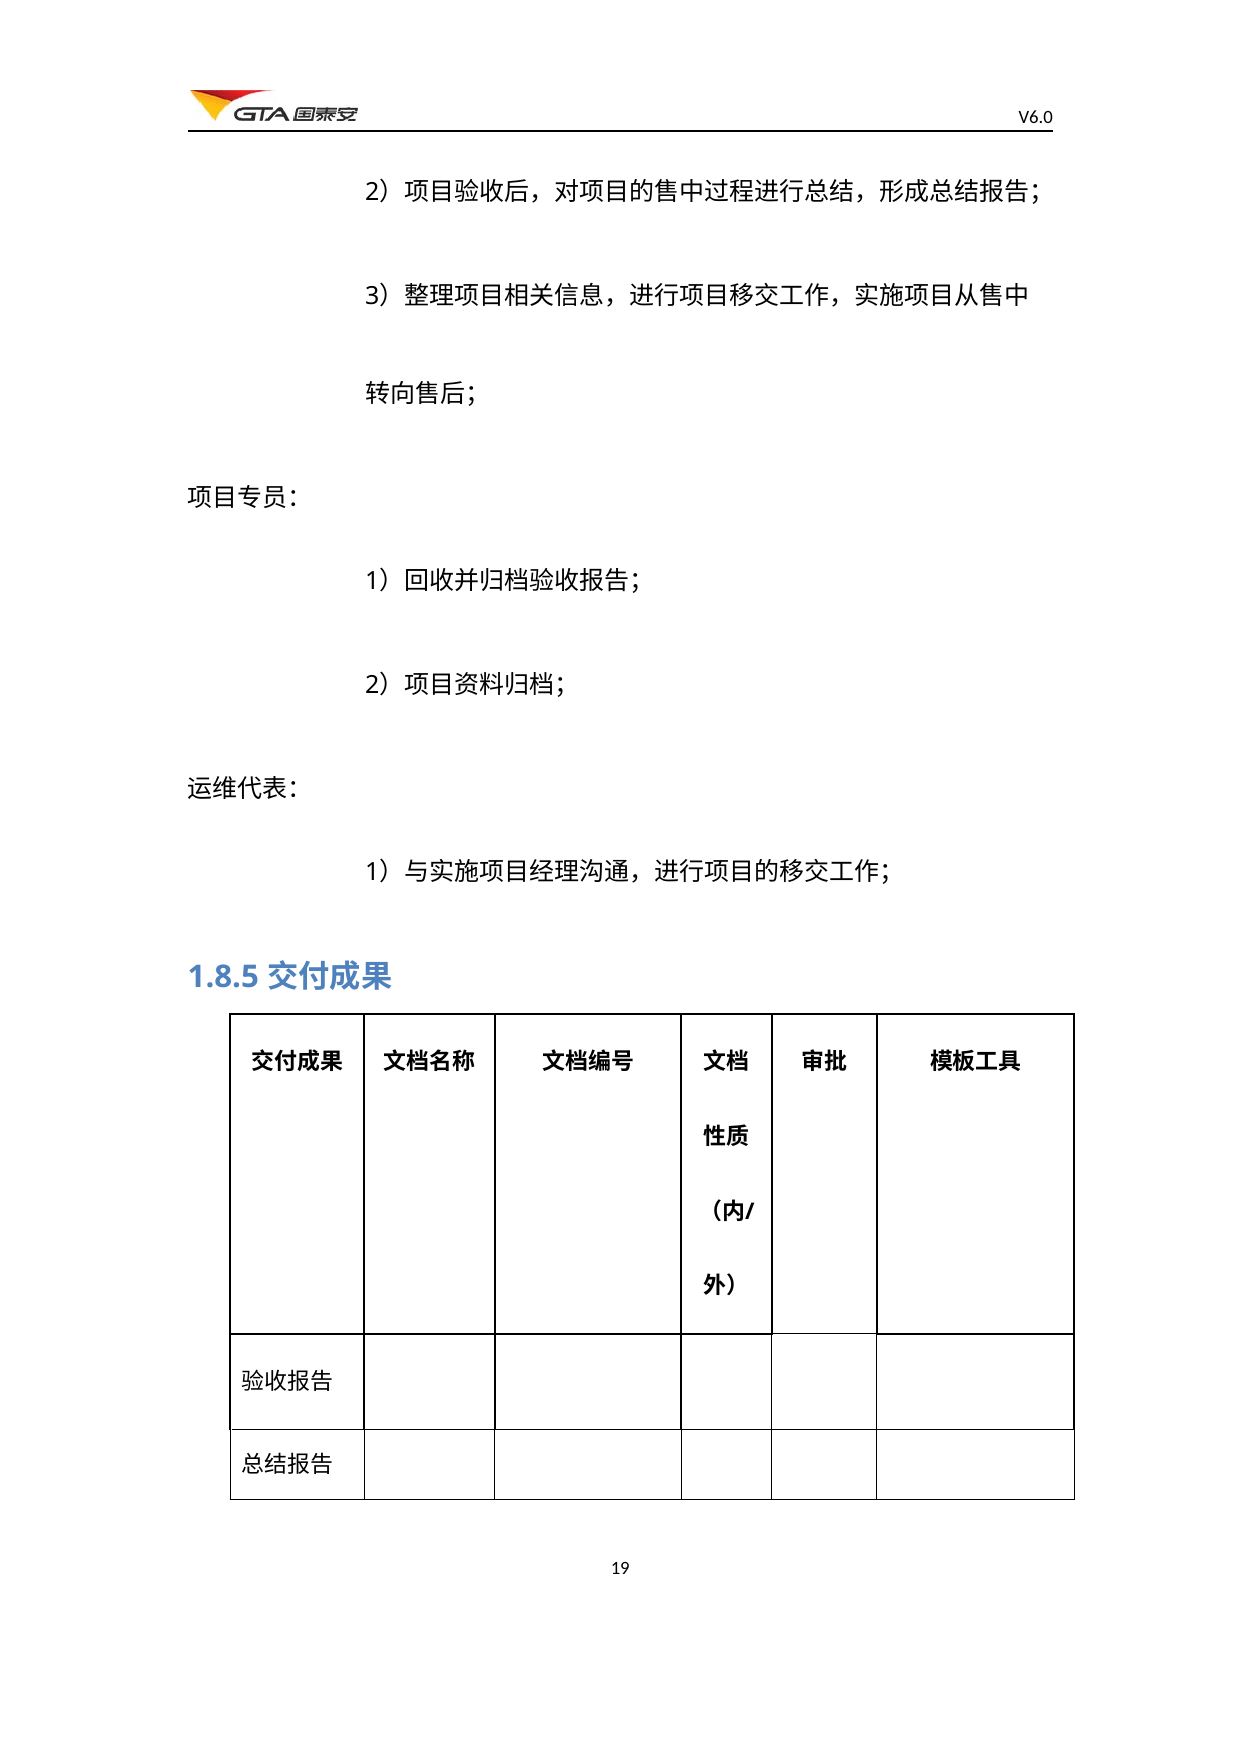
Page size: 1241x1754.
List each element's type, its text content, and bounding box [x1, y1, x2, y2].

table_cell [682, 1335, 771, 1429]
table_header 模板工具 [878, 1015, 1073, 1333]
table_header 文档名称 [365, 1015, 494, 1333]
table_cell [682, 1430, 771, 1498]
text 项目专员： [187, 463, 1053, 528]
table_header 文档性质（内/外） [682, 1015, 771, 1333]
text 2）项目资料归档； [365, 650, 1053, 715]
table_cell [772, 1430, 876, 1498]
text 2）项目验收后，对项目的售中过程进行总结，形成总结报告； [365, 157, 1053, 222]
table_cell 验收报告 [231, 1335, 363, 1429]
table_cell [877, 1430, 1074, 1498]
text 运维代表： [187, 754, 1053, 819]
table_cell [496, 1335, 680, 1429]
table_cell [365, 1335, 494, 1429]
table_cell [877, 1335, 1073, 1429]
table_cell [495, 1430, 681, 1498]
picture [187, 88, 361, 124]
table_header 交付成果 [231, 1015, 363, 1333]
table_cell 总结报告 [231, 1430, 364, 1498]
table_cell [772, 1334, 876, 1429]
table_cell [365, 1430, 494, 1498]
text 1）与实施项目经理沟通，进行项目的移交工作； [365, 837, 1053, 902]
text 1）回收并归档验收报告； [365, 546, 1053, 611]
table_header 文档编号 [496, 1015, 680, 1333]
subtitle 1.8.5 交付成果 [187, 941, 1053, 1006]
text 3）整理项目相关信息，进行项目移交工作，实施项目从售中转向售后； [365, 261, 1053, 424]
table_header 审批 [773, 1015, 876, 1333]
